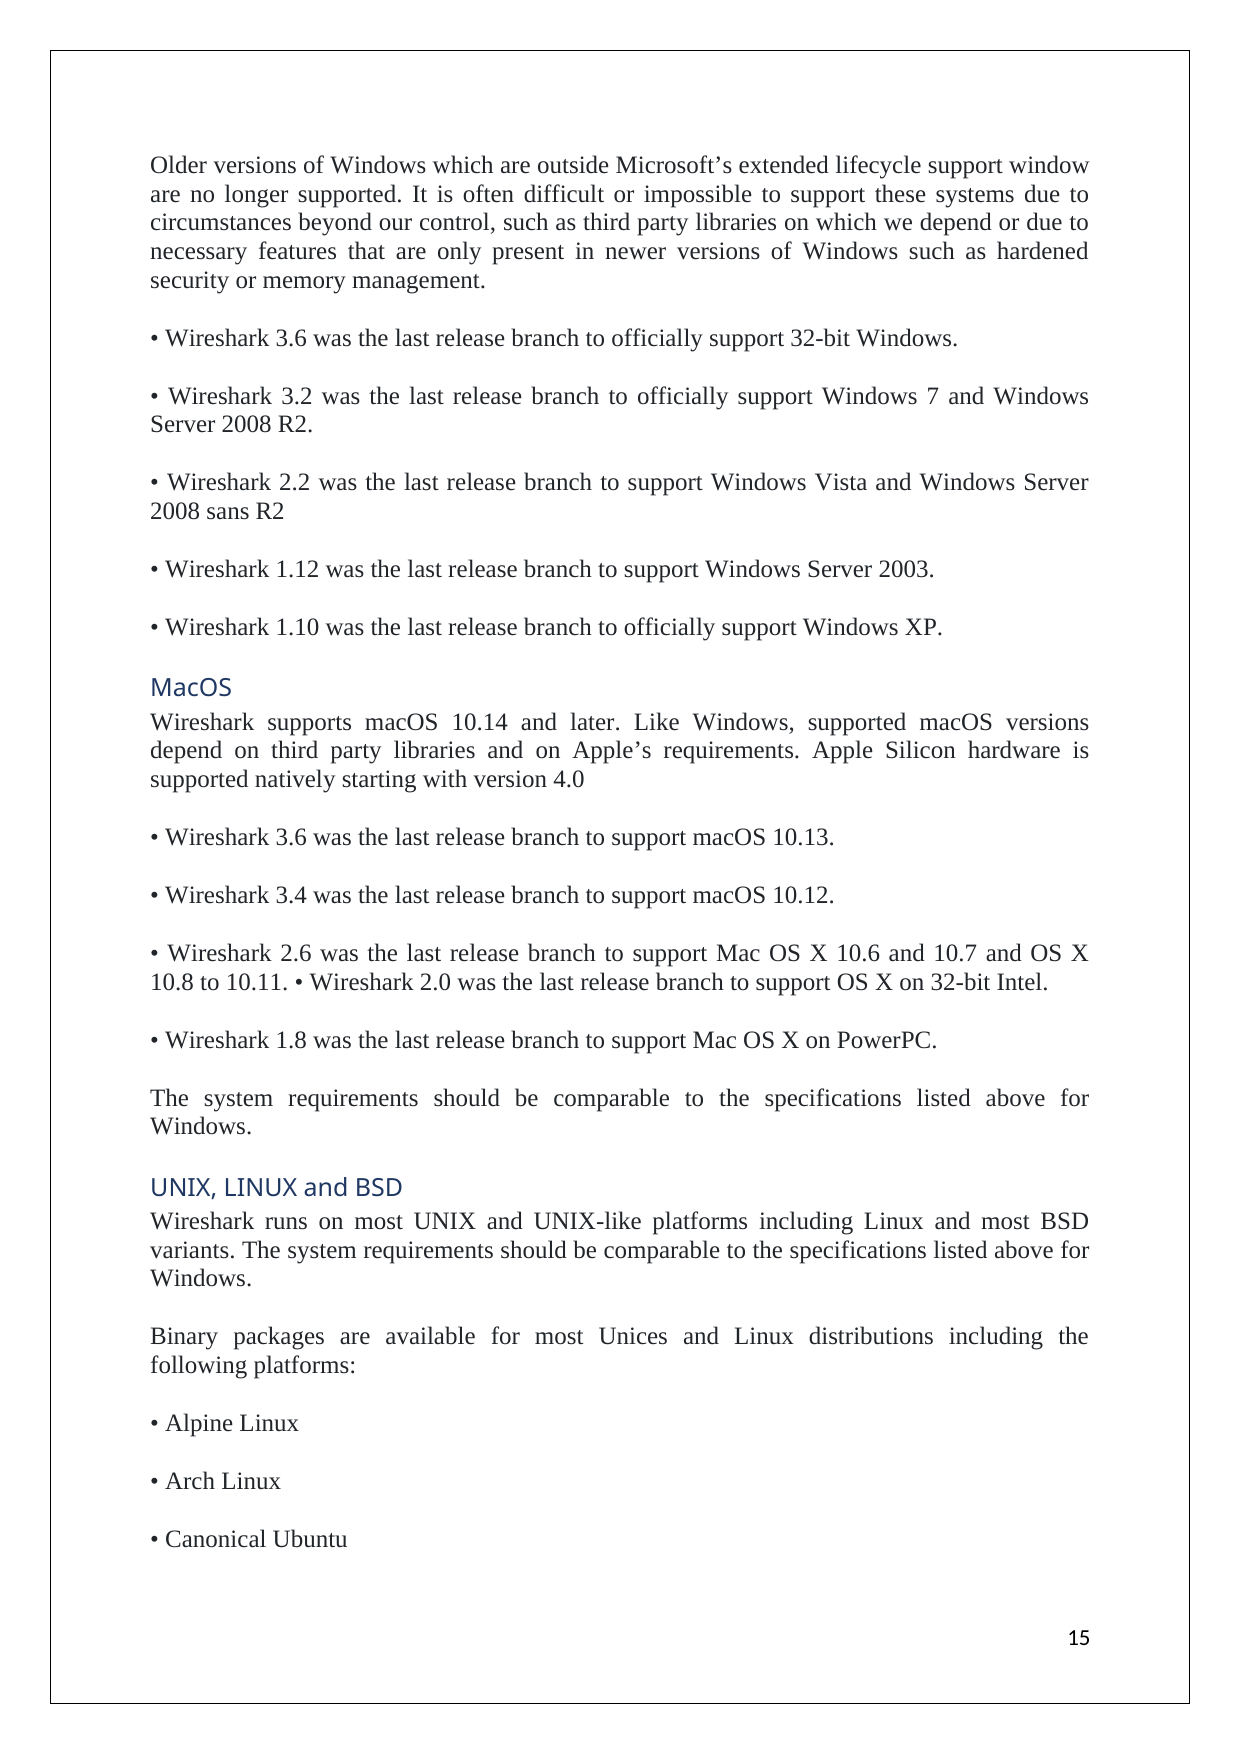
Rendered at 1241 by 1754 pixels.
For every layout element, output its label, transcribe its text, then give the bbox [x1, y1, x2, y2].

text • Wireshark 1.8 was the last release branch to support Mac OS X on PowerPC. [150, 1025, 1090, 1053]
subtitle MacOS [150, 670, 1090, 704]
text • Alpine Linux [150, 1408, 1090, 1437]
text Wireshark supports macOS 10.14 and later. Like Windows, supported macOS versions depend on third party libraries and on Apple’s requirements. Apple Silicon hardware is supported natively starting with version 4.0 [150, 707, 1090, 793]
text Older versions of Windows which are outside Microsoft’s extended lifecycle support window are no longer supported. It is often difficult or impossible to support these systems due to circumstances beyond our control, such as third party libraries on which we depend or due to necessary features that are only present in newer versions of Windows such as hardened security or memory management. [150, 150, 1090, 294]
text • Wireshark 3.4 was the last release branch to support macOS 10.12. [150, 880, 1090, 909]
text Wireshark runs on most UNIX and UNIX-like platforms including Linux and most BSD variants. The system requirements should be comparable to the specifications listed above for Windows. [150, 1206, 1090, 1292]
text • Wireshark 1.12 was the last release branch to support Windows Server 2003. [150, 554, 1090, 583]
text • Wireshark 3.6 was the last release branch to officially support 32-bit Windows. [150, 323, 1090, 352]
text • Wireshark 2.6 was the last release branch to support Mac OS X 10.6 and 10.7 and OS X 10.8 to 10.11. • Wireshark 2.0 was the last release branch to support OS X on 32-bit Intel. [150, 938, 1090, 996]
text The system requirements should be comparable to the specifications listed above for Windows. [150, 1083, 1090, 1140]
text • Arch Linux [150, 1466, 1090, 1495]
text • Canonical Ubuntu [150, 1524, 1090, 1553]
text • Wireshark 3.2 was the last release branch to officially support Windows 7 and Windows Server 2008 R2. [150, 381, 1090, 438]
text • Wireshark 1.10 was the last release branch to officially support Windows XP. [150, 612, 1090, 641]
subtitle UNIX, LINUX and BSD [150, 1169, 1090, 1203]
text • Wireshark 3.6 was the last release branch to support macOS 10.13. [150, 822, 1090, 851]
text • Wireshark 2.2 was the last release branch to support Windows Vista and Windows Server 2008 sans R2 [150, 467, 1090, 525]
text Binary packages are available for most Unices and Linux distributions including the following platforms: [150, 1321, 1090, 1379]
